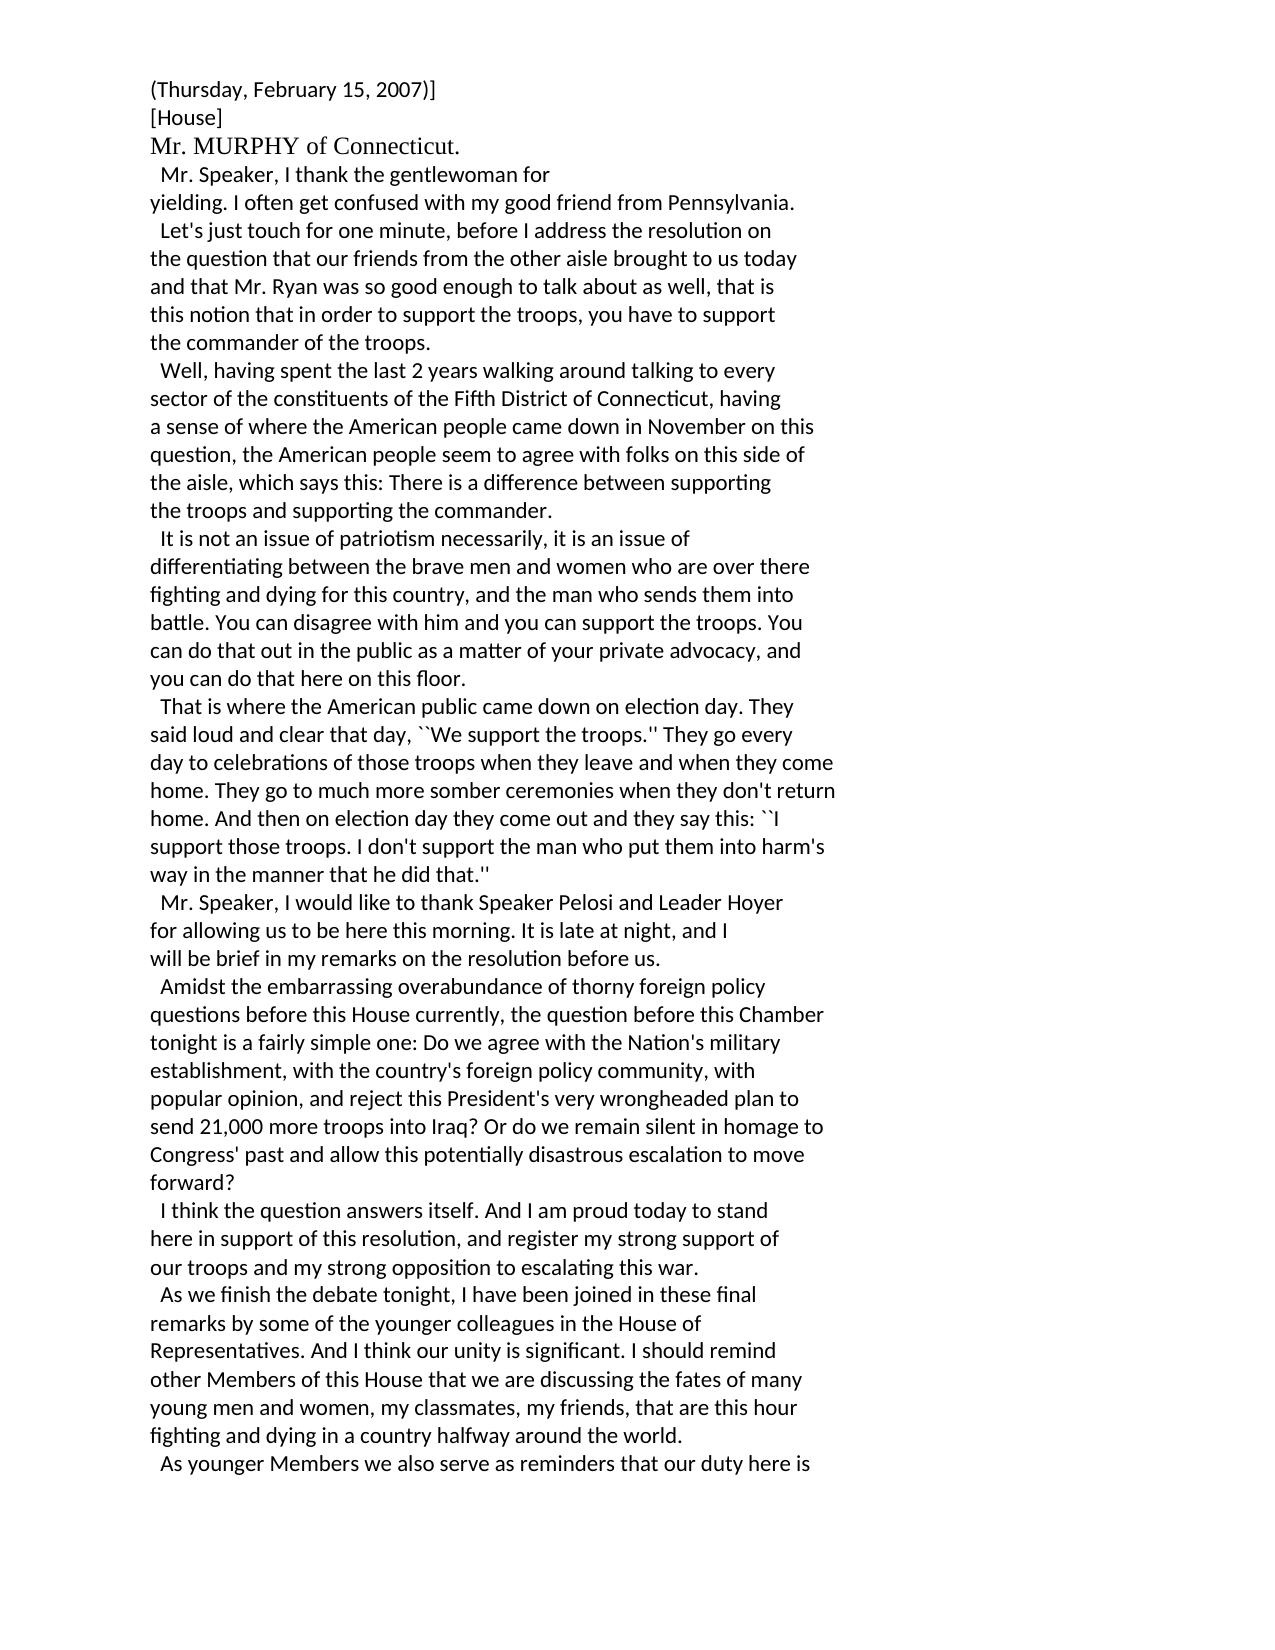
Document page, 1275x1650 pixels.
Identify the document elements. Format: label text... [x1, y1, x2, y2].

text popular opinion, and reject this President's very wrongheaded plan to [150, 1084, 1125, 1112]
text That is where the American public came down on election day. They [150, 692, 1125, 720]
text support those troops. I don't support the man who put them into harm's [150, 832, 1125, 860]
text Mr. Speaker, I thank the gentlewoman for [150, 160, 1125, 188]
text establishment, with the country's foreign policy community, with [150, 1056, 1125, 1084]
text other Members of this House that we are discussing the fates of many [150, 1365, 1125, 1393]
text can do that out in the public as a matter of your private advocacy, and [150, 636, 1125, 664]
text young men and women, my classmates, my friends, that are this hour [150, 1393, 1125, 1421]
text As younger Members we also serve as reminders that our duty here is [150, 1449, 1125, 1477]
text the troops and supporting the commander. [150, 496, 1125, 524]
text for allowing us to be here this morning. It is late at night, and I [150, 916, 1125, 944]
text As we finish the debate tonight, I have been joined in these final [150, 1281, 1125, 1309]
text will be brief in my remarks on the resolution before us. [150, 944, 1125, 972]
text you can do that here on this floor. [150, 664, 1125, 692]
text I think the question answers itself. And I am proud today to stand [150, 1197, 1125, 1224]
text fighting and dying for this country, and the man who sends them into [150, 580, 1125, 608]
text Well, having spent the last 2 years walking around talking to every [150, 356, 1125, 384]
text Congress' past and allow this potentially disastrous escalation to move [150, 1141, 1125, 1168]
text and that Mr. Ryan was so good enough to talk about as well, that is [150, 272, 1125, 300]
text this notion that in order to support the troops, you have to support [150, 300, 1125, 328]
text Mr. Speaker, I would like to thank Speaker Pelosi and Leader Hoyer [150, 888, 1125, 916]
text It is not an issue of patriotism necessarily, it is an issue of [150, 524, 1125, 552]
text question, the American people seem to agree with folks on this side of [150, 440, 1125, 468]
text Amidst the embarrassing overabundance of thorny foreign policy [150, 972, 1125, 1000]
text our troops and my strong opposition to escalating this war. [150, 1253, 1125, 1281]
text tonight is a fairly simple one: Do we agree with the Nation's military [150, 1028, 1125, 1056]
text the question that our friends from the other aisle brought to us today [150, 244, 1125, 272]
text fighting and dying in a country halfway around the world. [150, 1421, 1125, 1449]
text send 21,000 more troops into Iraq? Or do we remain silent in homage to [150, 1112, 1125, 1141]
text day to celebrations of those troops when they leave and when they come [150, 748, 1125, 776]
text Representatives. And I think our unity is significant. I should remind [150, 1337, 1125, 1365]
text questions before this House currently, the question before this Chamber [150, 1000, 1125, 1028]
text Let's just touch for one minute, before I address the resolution on [150, 216, 1125, 244]
text way in the manner that he did that.'' [150, 860, 1125, 888]
text home. They go to much more somber ceremonies when they don't return [150, 776, 1125, 804]
text remarks by some of the younger colleagues in the House of [150, 1309, 1125, 1337]
text home. And then on election day they come out and they say this: ``I [150, 804, 1125, 832]
text said loud and clear that day, ``We support the troops.'' They go every [150, 720, 1125, 748]
text differentiating between the brave men and women who are over there [150, 552, 1125, 580]
text battle. You can disagree with him and you can support the troops. You [150, 608, 1125, 636]
text here in support of this resolution, and register my strong support of [150, 1224, 1125, 1253]
text forward? [150, 1168, 1125, 1197]
text the commander of the troops. [150, 328, 1125, 356]
text yielding. I often get confused with my good friend from Pennsylvania. [150, 188, 1125, 216]
text sector of the constituents of the Fifth District of Connecticut, having [150, 384, 1125, 412]
text a sense of where the American people came down in November on this [150, 412, 1125, 440]
text the aisle, which says this: There is a difference between supporting [150, 468, 1125, 496]
